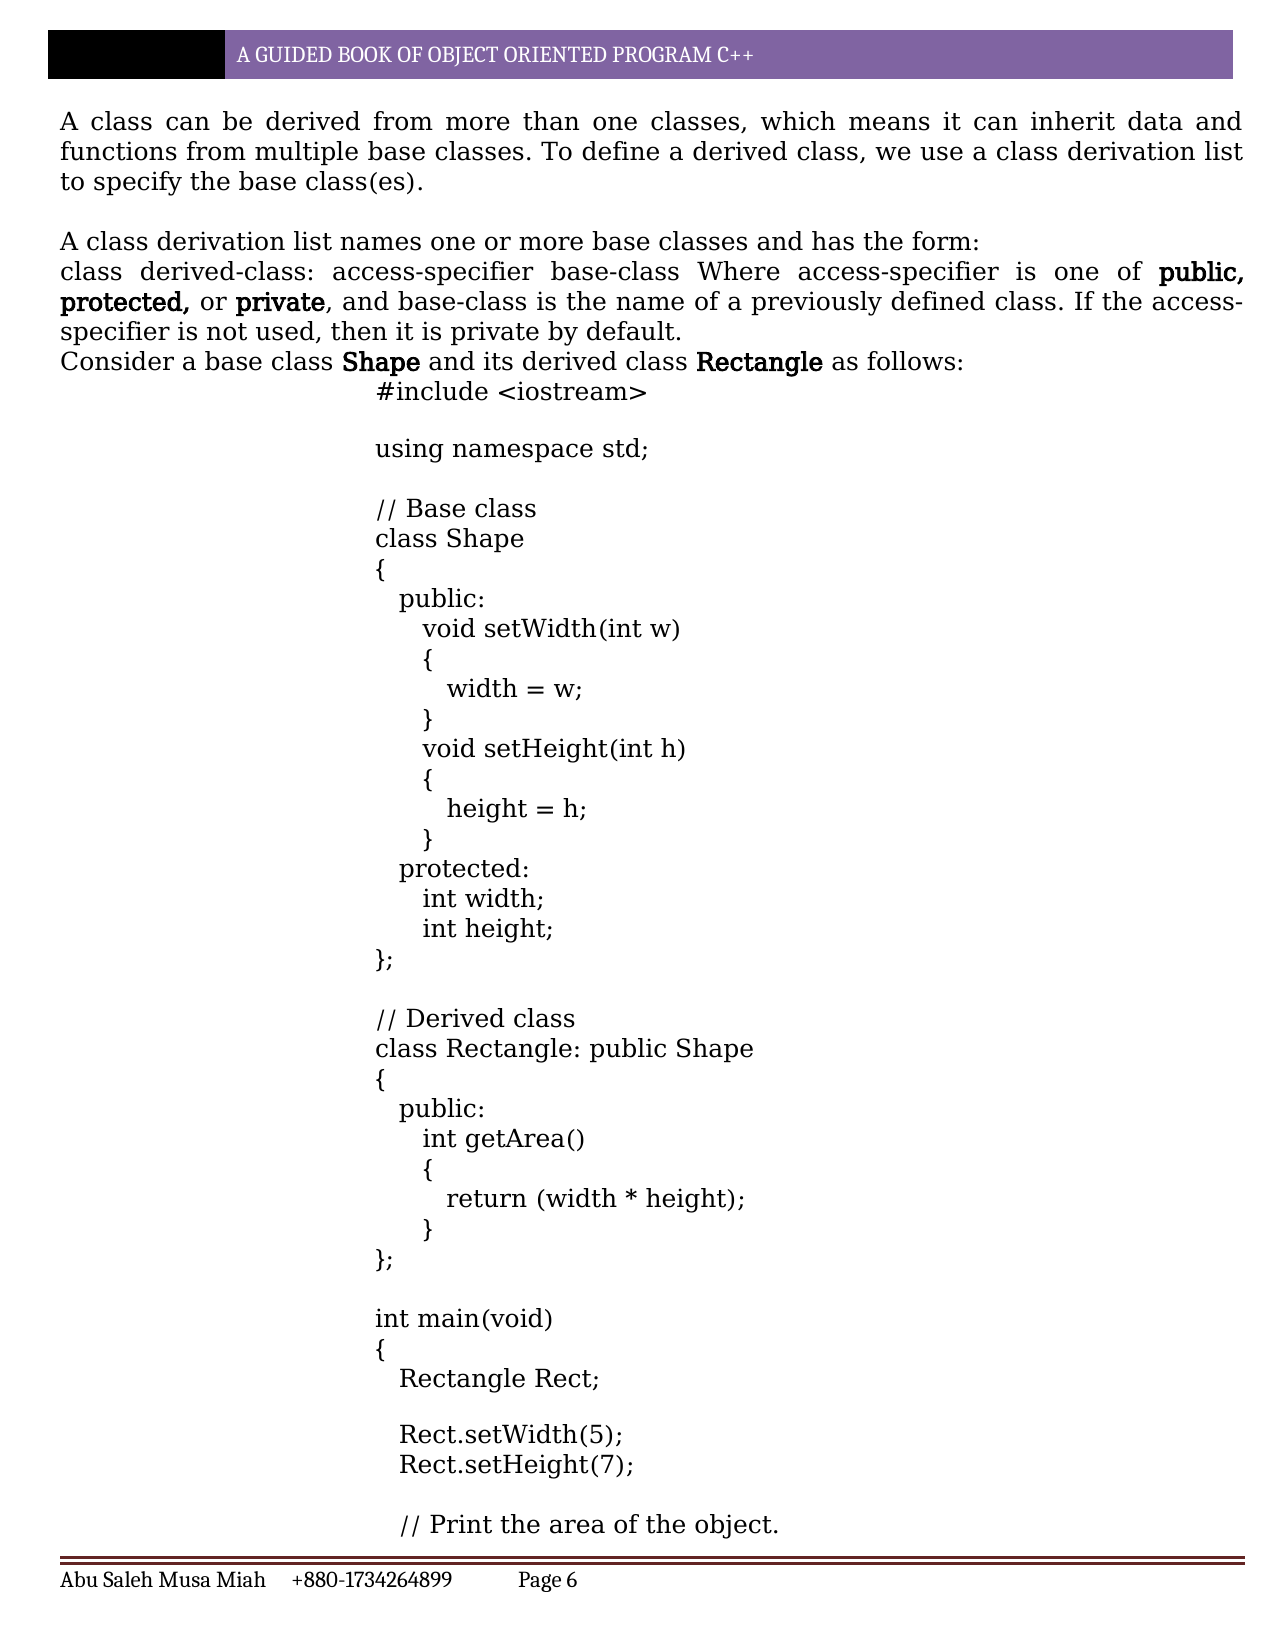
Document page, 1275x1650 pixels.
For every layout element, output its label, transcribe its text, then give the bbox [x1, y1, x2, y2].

text int main(void) [375, 1302, 1245, 1332]
text int getArea() [375, 1122, 1245, 1152]
text void setHeight(int h) [375, 732, 1245, 762]
text return (width * height); [375, 1182, 1245, 1212]
text Rectangle Rect; [375, 1362, 1245, 1392]
text A class derivation list names one or more base classes and has the form: [60, 226, 1245, 256]
text int width; [375, 882, 1245, 912]
text public: [375, 1092, 1245, 1122]
text { [375, 1062, 1245, 1092]
text width = w; [375, 672, 1245, 702]
text // Print the area of the object. [375, 1508, 1245, 1538]
text class derived-class: access-specifier base-class Where access-specifier is one of public, protected, or private, and base-class is the name of a previously defined class. If the access-specifier is not used, then it is private by default. [60, 256, 1245, 346]
text using namespace std; [375, 432, 1245, 462]
text Consider a base class Shape and its derived class Rectangle as follows: [60, 346, 1245, 376]
text // Base class [375, 492, 1245, 522]
text Rect.setHeight(7); [375, 1448, 1245, 1478]
text Rect.setWidth(5); [375, 1418, 1245, 1448]
text { [375, 552, 1245, 582]
text { [375, 642, 1245, 672]
text }; [375, 1242, 1245, 1272]
text { [375, 1332, 1245, 1362]
text // Derived class [375, 1002, 1245, 1032]
text class Rectangle: public Shape [375, 1032, 1245, 1062]
text height = h; [375, 792, 1245, 822]
text { [375, 1152, 1245, 1182]
text void setWidth(int w) [375, 612, 1245, 642]
text } [375, 1212, 1245, 1242]
text class Shape [375, 522, 1245, 552]
text } [375, 702, 1245, 732]
text A class can be derived from more than one classes, which means it can inherit data and functions from multiple base classes. To define a derived class, we use a class derivation list to specify the base class(es). [60, 106, 1245, 196]
text }; [375, 942, 1245, 972]
text protected: [375, 852, 1245, 882]
text #include <iostream> [375, 376, 1245, 406]
text } [375, 822, 1245, 852]
text int height; [375, 912, 1245, 942]
text { [375, 762, 1245, 792]
text public: [375, 582, 1245, 612]
